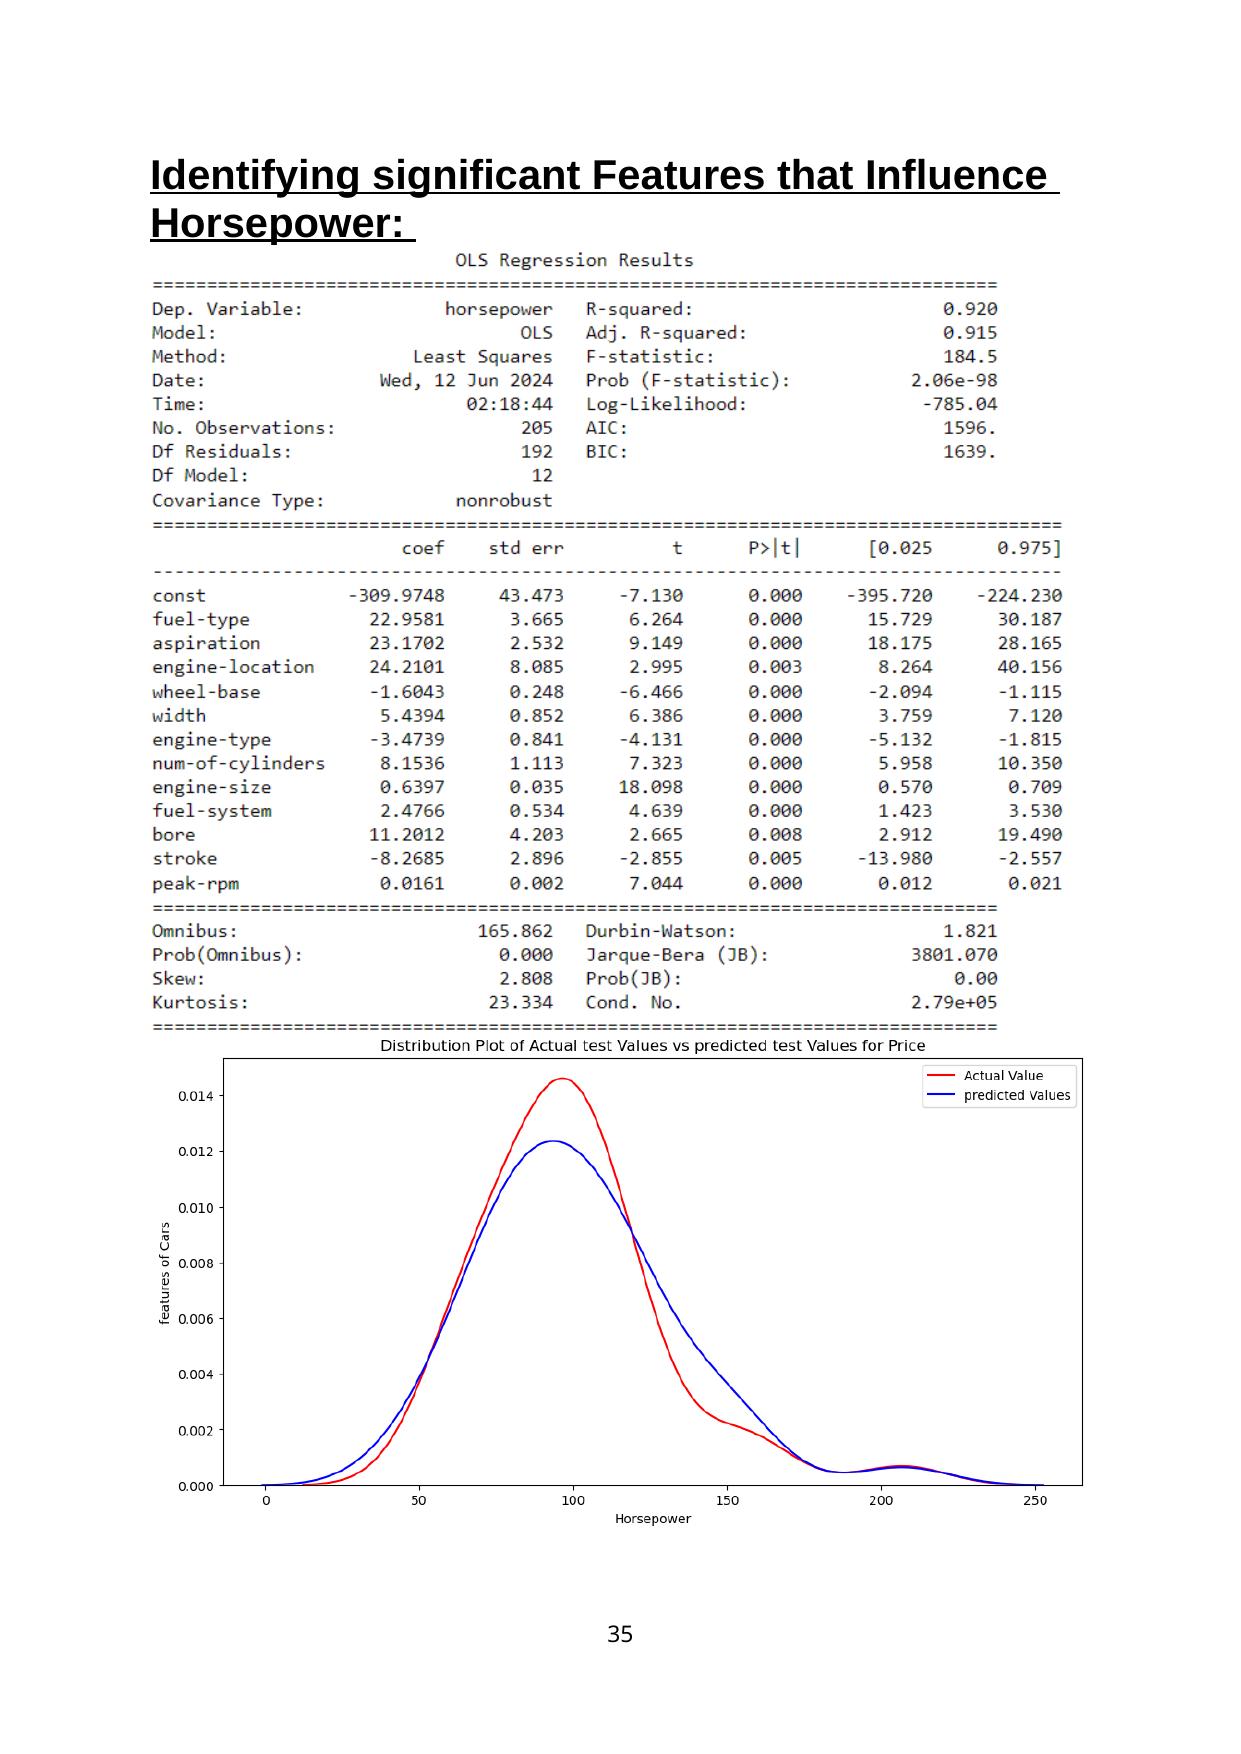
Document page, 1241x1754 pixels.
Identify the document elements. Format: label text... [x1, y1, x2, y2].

text Identifying significant Features that Influence Horsepower: [150, 150, 1090, 246]
picture [150, 245, 1091, 1534]
